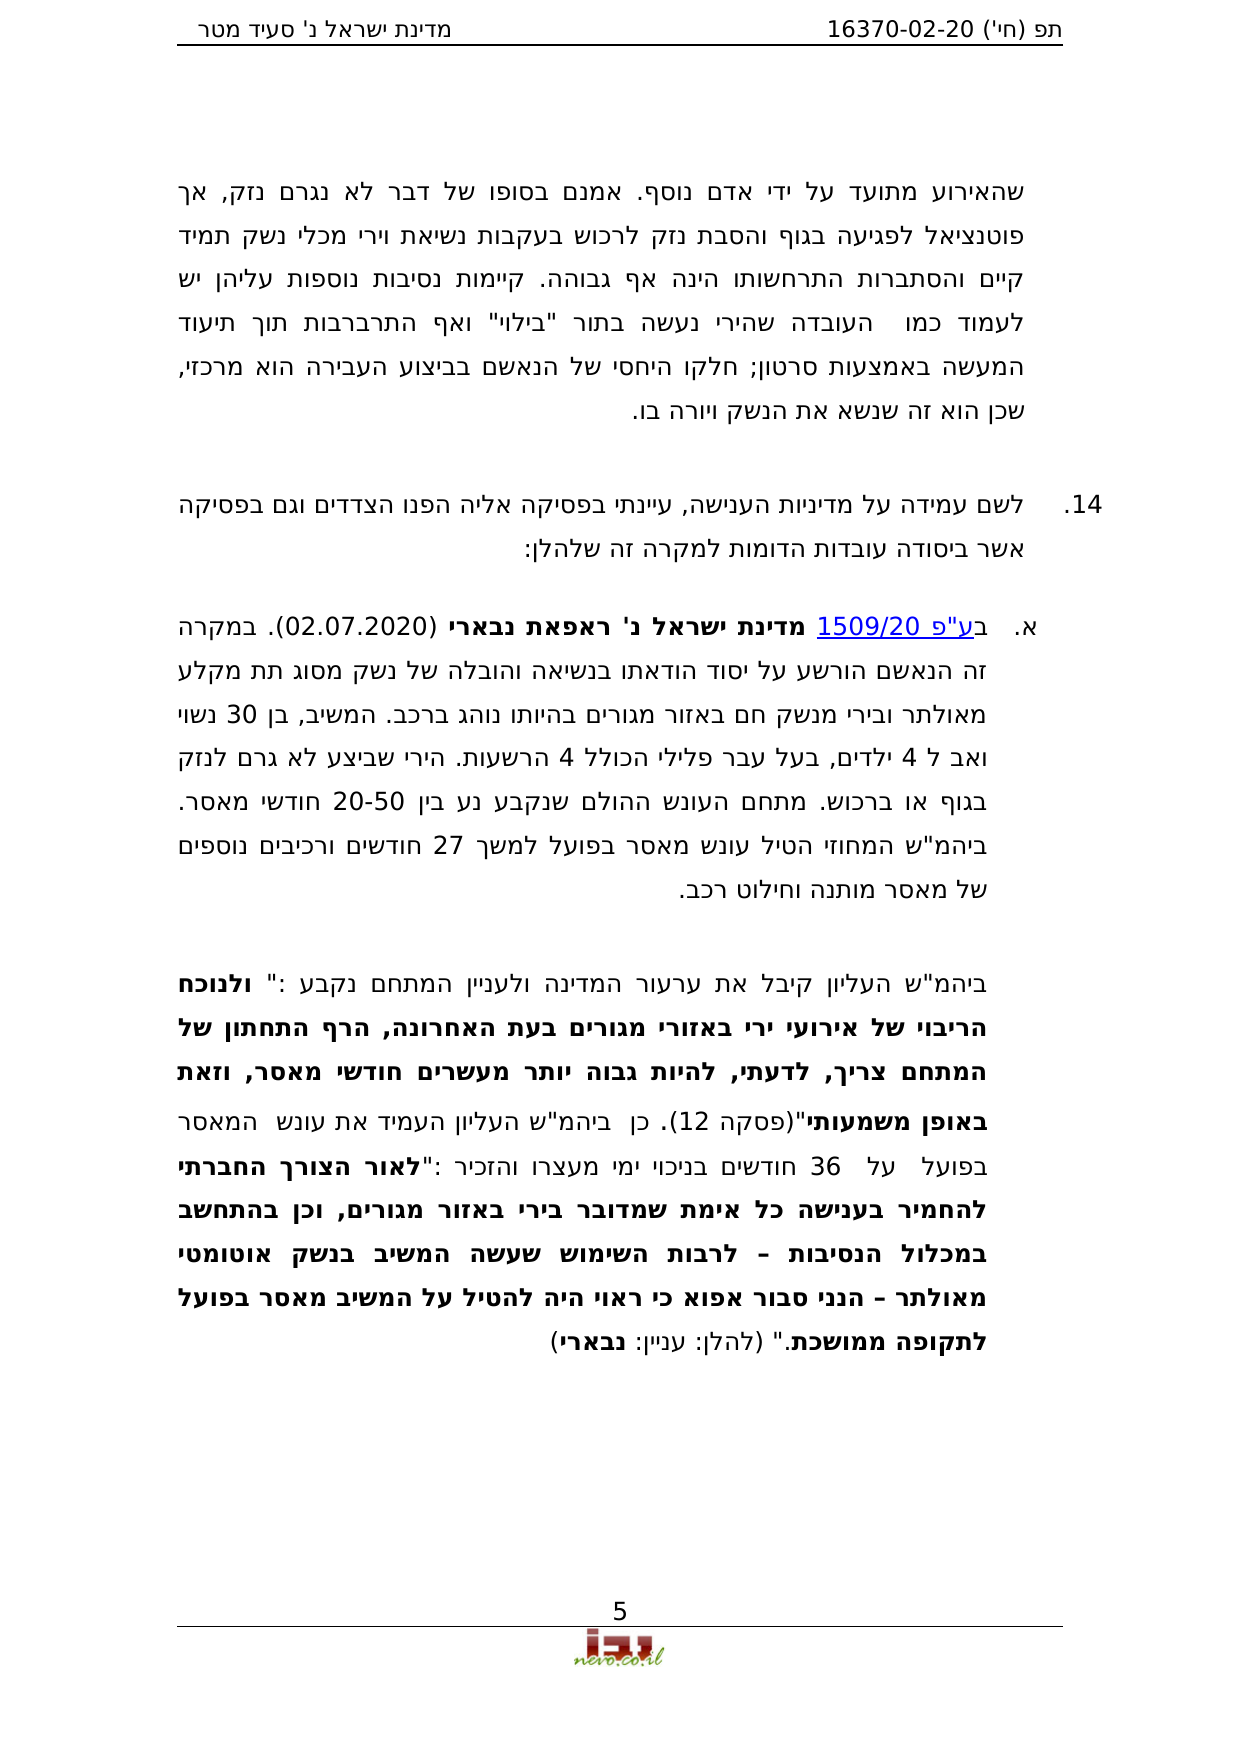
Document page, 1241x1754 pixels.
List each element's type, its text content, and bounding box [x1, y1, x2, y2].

picture [574, 1628, 666, 1667]
list ביהמ"ש העליון קיבל את ערעור המדינה ולעניין המתחם נקבע :" ולנוכח הריבוי של אירועי ירי באזורי מגורים בעת האחרונה, הרף התחתון של המתחם צריך, לדעתי, להיות גבוה יותר מעשרים חודשי מאסר, וזאת באופן משמעותי"(פסקה 12). כן ביהמ"ש העליון העמיד את עונש המאסר בפועל על 36 חודשים בניכוי ימי מעצרו והזכיר :"לאור הצורך החברתי להחמיר בענישה כל אימת שמדובר בירי באזור מגורים, וכן בהתחשב במכלול הנסיבות – לרבות השימוש שעשה המשיב בנשק אוטומטי מאולתר – הנני סבור אפוא כי ראוי היה להטיל על המשיב מאסר בפועל לתקופה ממושכת." (להלן: עניין: נבארי) [177, 969, 988, 1356]
list בע"פ 1509/20 מדינת ישראל נ' ראפאת נבארי (02.07.2020). במקרה זה הנאשם הורשע על יסוד הודאתו בנשיאה והובלה של נשק מסוג תת מקלע מאולתר ובירי מנשק חם באזור מגורים בהיותו נוהג ברכב. המשיב, בן 30 נשוי ואב ל 4 ילדים, בעל עבר פלילי הכולל 4 הרשעות. הירי שביצע לא גרם לנזק בגוף או ברכוש. מתחם העונש ההולם שנקבע נע בין 20-50 חודשי מאסר. ביהמ"ש המחוזי הטיל עונש מאסר בפועל למשך 27 חודשים ורכיבים נוספים של מאסר מותנה וחילוט רכב. [177, 612, 1026, 904]
list לשם עמידה על מדיניות הענישה, עיינתי בפסיקה אליה הפנו הצדדים וגם בפסיקה אשר ביסודה עובדות הדומות למקרה זה שלהלן: [177, 491, 1063, 564]
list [177, 177, 1026, 425]
